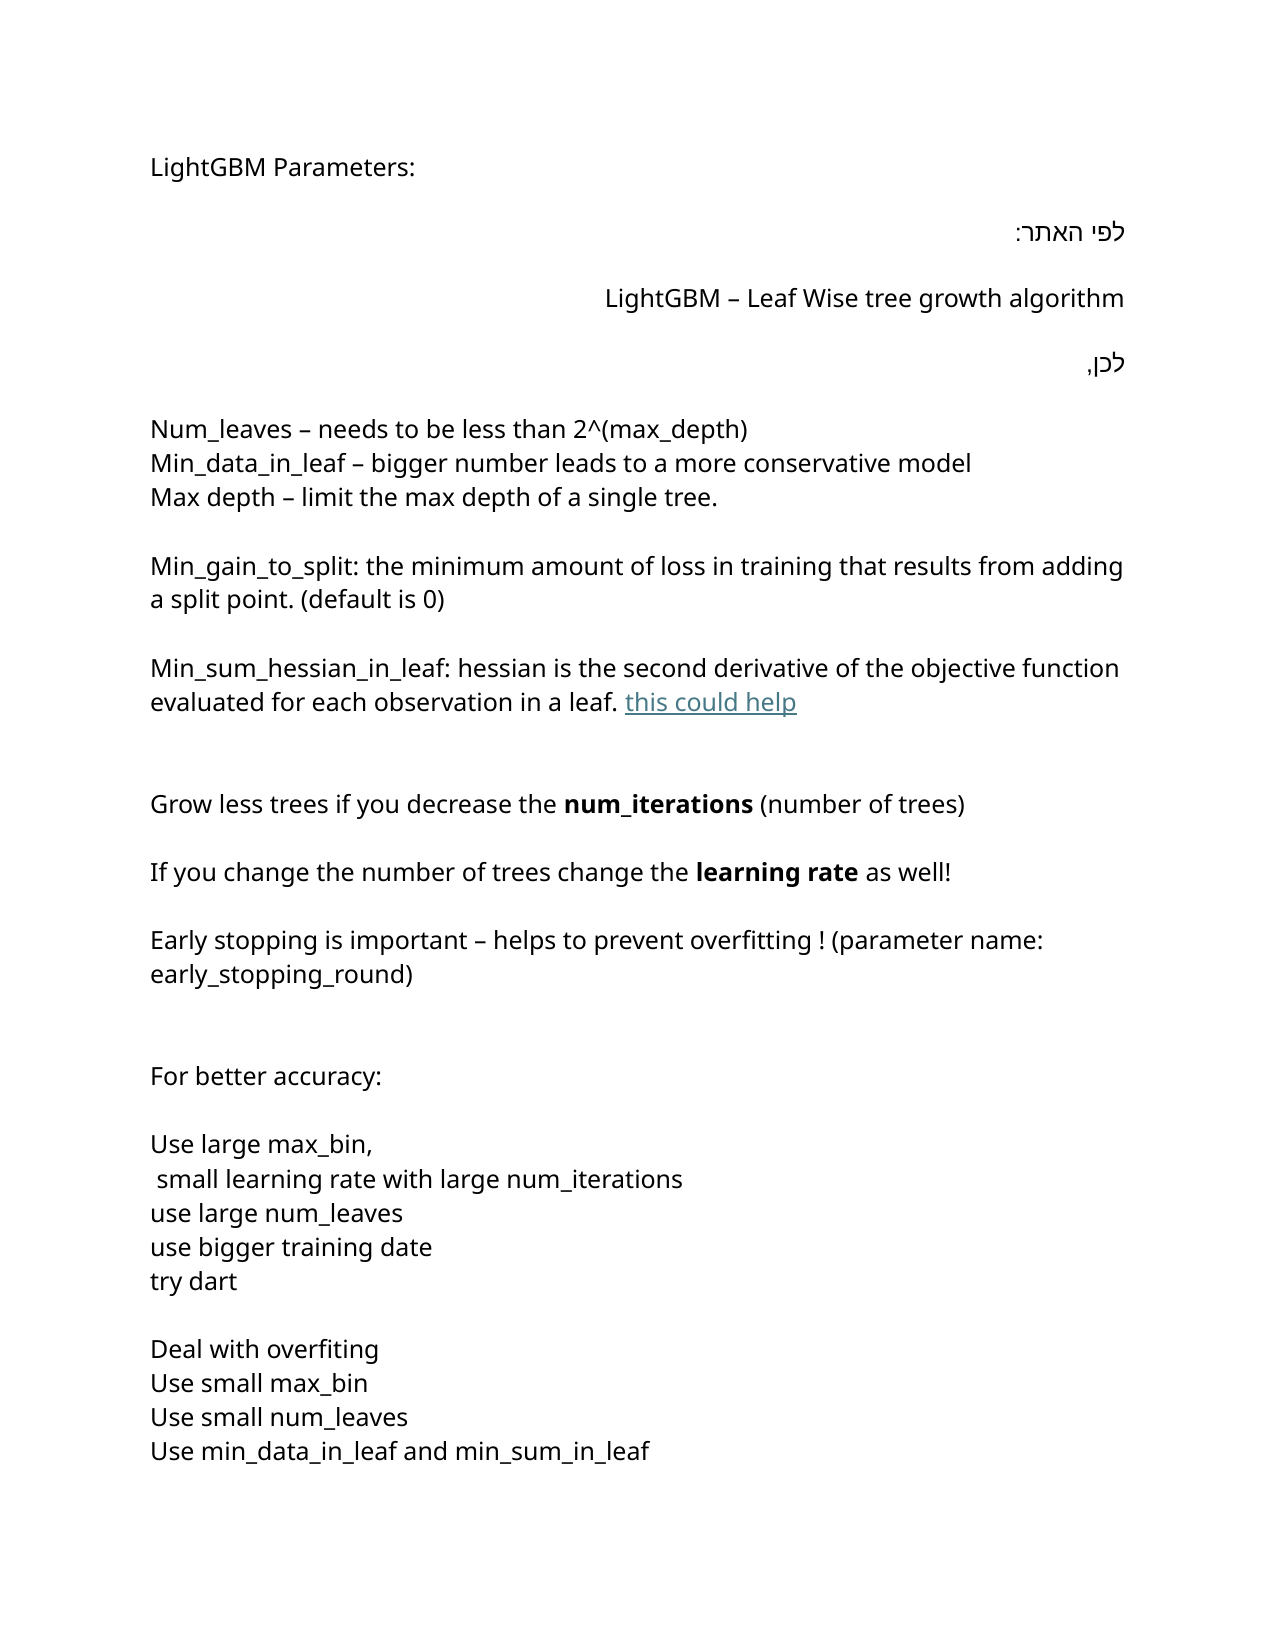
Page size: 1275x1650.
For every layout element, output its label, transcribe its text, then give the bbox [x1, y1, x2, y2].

text Use large max_bin, [150, 1127, 1125, 1161]
text Min_sum_hessian_in_leaf: hessian is the second derivative of the objective function evaluated for each observation in a leaf. this could help [150, 650, 1125, 718]
text Min_gain_to_split: the minimum amount of loss in training that results from adding a split point. (default is 0) [150, 548, 1125, 616]
text use bigger training date [150, 1229, 1125, 1263]
text לפי האתר: [150, 218, 1125, 247]
text try dart [150, 1263, 1125, 1297]
text LightGBM Parameters: [150, 150, 1125, 184]
text Num_leaves – needs to be less than 2^(max_depth) [150, 412, 1125, 446]
text לכן, [150, 349, 1125, 378]
text Grow less trees if you decrease the num_iterations (number of trees) [150, 787, 1125, 821]
text If you change the number of trees change the learning rate as well! [150, 855, 1125, 889]
text use large num_leaves [150, 1195, 1125, 1229]
text Use min_data_in_leaf and min_sum_in_leaf [150, 1434, 1125, 1468]
text LightGBM – Leaf Wise tree growth algorithm [150, 281, 1125, 315]
text Early stopping is important – helps to prevent overfitting ! (parameter name: early_stopping_round) [150, 923, 1125, 991]
text Min_data_in_leaf – bigger number leads to a more conservative model [150, 446, 1125, 480]
text For better accuracy: [150, 1059, 1125, 1093]
text small learning rate with large num_iterations [150, 1161, 1125, 1195]
text Use small num_leaves [150, 1400, 1125, 1434]
text Deal with overfiting [150, 1332, 1125, 1366]
text Max depth – limit the max depth of a single tree. [150, 480, 1125, 514]
text Use small max_bin [150, 1366, 1125, 1400]
